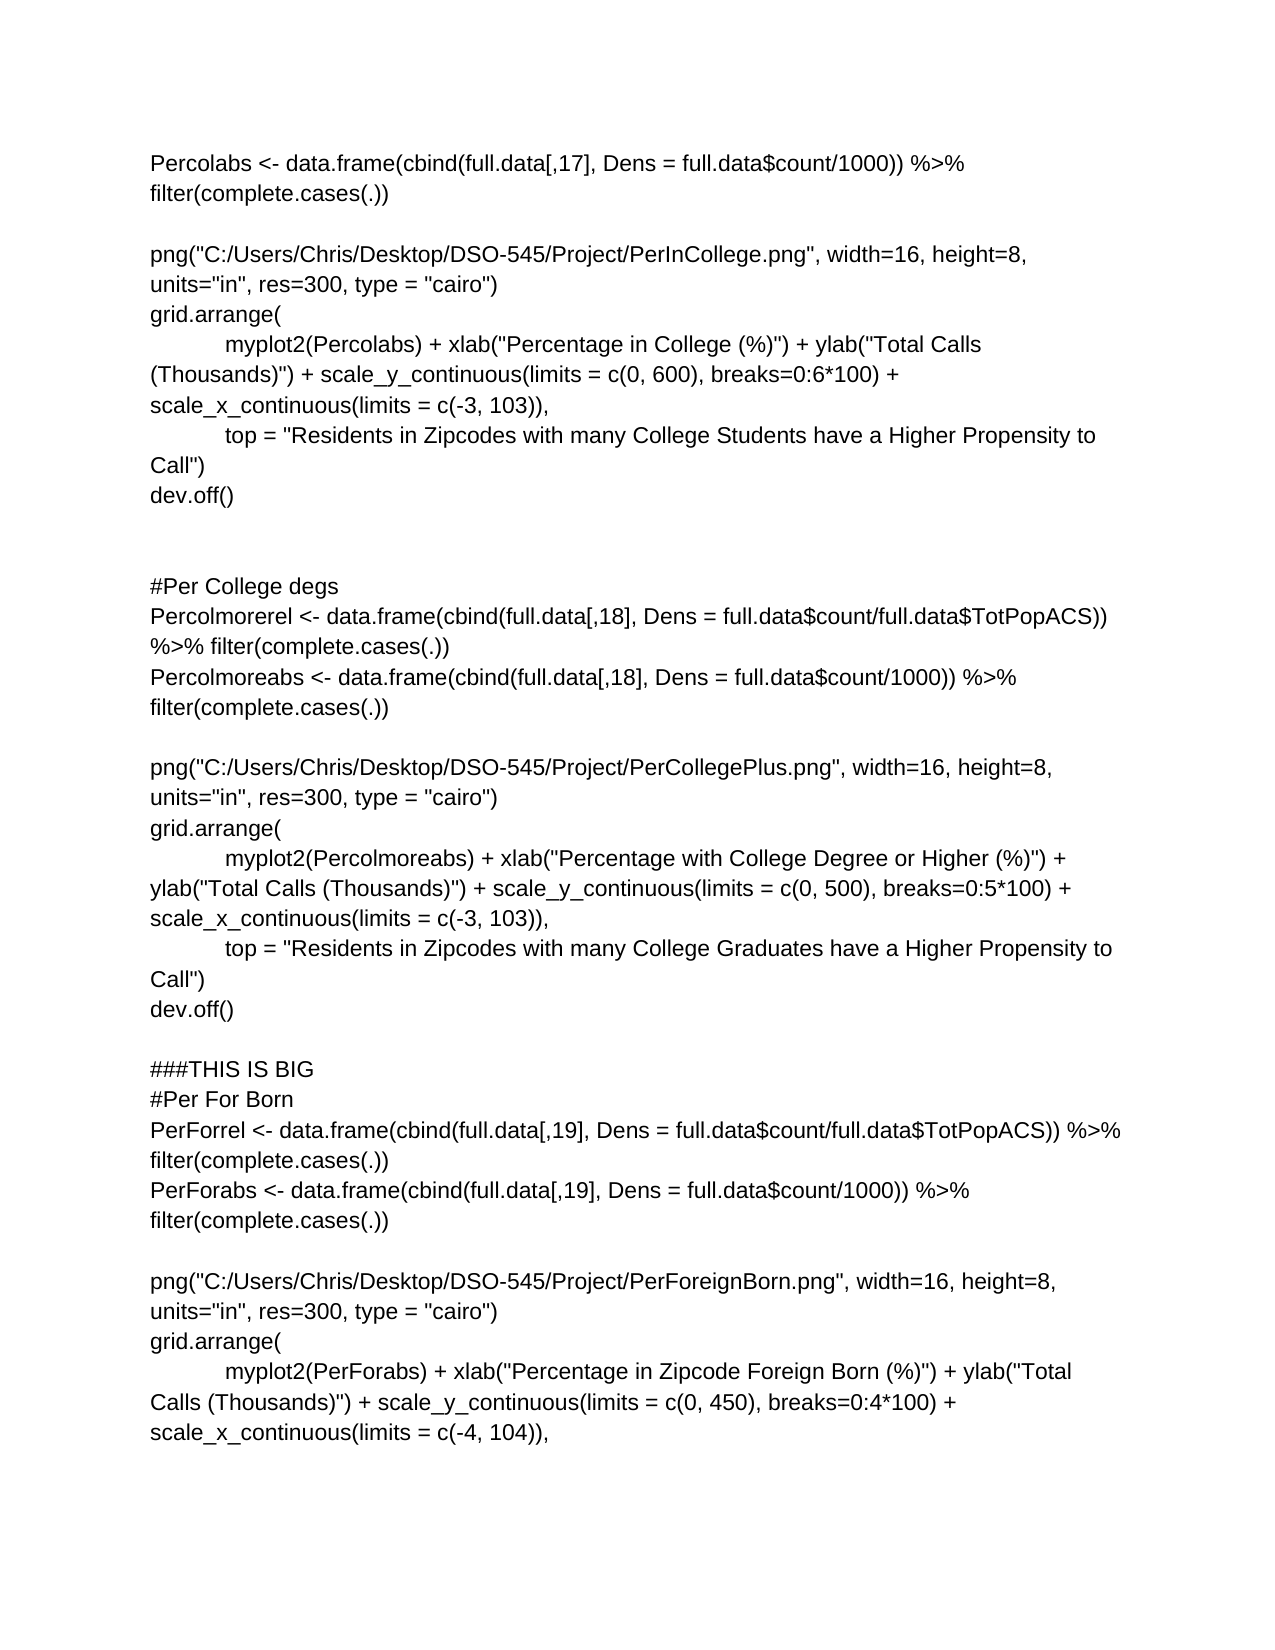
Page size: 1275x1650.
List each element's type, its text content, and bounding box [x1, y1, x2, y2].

text myplot2(Percolabs) + xlab("Percentage in College (%)") + ylab("Total Calls (Thousands)") + scale_y_continuous(limits = c(0, 600), breaks=0:6*100) + scale_x_continuous(limits = c(-3, 103)), [150, 331, 1125, 418]
text grid.arrange( [150, 301, 1125, 327]
text Percolmoreabs <- data.frame(cbind(full.data[,18], Dens = full.data$count/1000)) %>% filter(complete.cases(.)) [150, 663, 1125, 720]
text grid.arrange( [150, 814, 1125, 841]
text #Per For Born [150, 1086, 1125, 1113]
text PerForrel <- data.frame(cbind(full.data[,19], Dens = full.data$count/full.data$TotPopACS)) %>% filter(complete.cases(.)) [150, 1117, 1125, 1173]
text myplot2(PerForabs) + xlab("Percentage in Zipcode Foreign Born (%)") + ylab("Total Calls (Thousands)") + scale_y_continuous(limits = c(0, 450), breaks=0:4*100) + scale_x_continuous(limits = c(-4, 104)), [150, 1358, 1125, 1445]
text PerForabs <- data.frame(cbind(full.data[,19], Dens = full.data$count/1000)) %>% filter(complete.cases(.)) [150, 1177, 1125, 1234]
text png("C:/Users/Chris/Desktop/DSO-545/Project/PerForeignBorn.png", width=16, height=8, units="in", res=300, type = "cairo") [150, 1268, 1125, 1324]
text top = "Residents in Zipcodes with many College Graduates have a Higher Propensity to Call") [150, 935, 1125, 992]
text ###THIS IS BIG [150, 1056, 1125, 1083]
text grid.arrange( [150, 1328, 1125, 1354]
text myplot2(Percolmoreabs) + xlab("Percentage with College Degree or Higher (%)") + ylab("Total Calls (Thousands)") + scale_y_continuous(limits = c(0, 500), breaks=0:5*100) + scale_x_continuous(limits = c(-3, 103)), [150, 845, 1125, 932]
text top = "Residents in Zipcodes with many College Students have a Higher Propensity to Call") [150, 422, 1125, 478]
text png("C:/Users/Chris/Desktop/DSO-545/Project/PerInCollege.png", width=16, height=8, units="in", res=300, type = "cairo") [150, 241, 1125, 297]
text Percolabs <- data.frame(cbind(full.data[,17], Dens = full.data$count/1000)) %>% filter(complete.cases(.)) [150, 150, 1125, 207]
text #Per College degs [150, 573, 1125, 599]
text png("C:/Users/Chris/Desktop/DSO-545/Project/PerCollegePlus.png", width=16, height=8, units="in", res=300, type = "cairo") [150, 754, 1125, 811]
text Percolmorerel <- data.frame(cbind(full.data[,18], Dens = full.data$count/full.data$TotPopACS)) %>% filter(complete.cases(.)) [150, 603, 1125, 660]
text dev.off() [150, 482, 1125, 509]
text dev.off() [150, 996, 1125, 1022]
